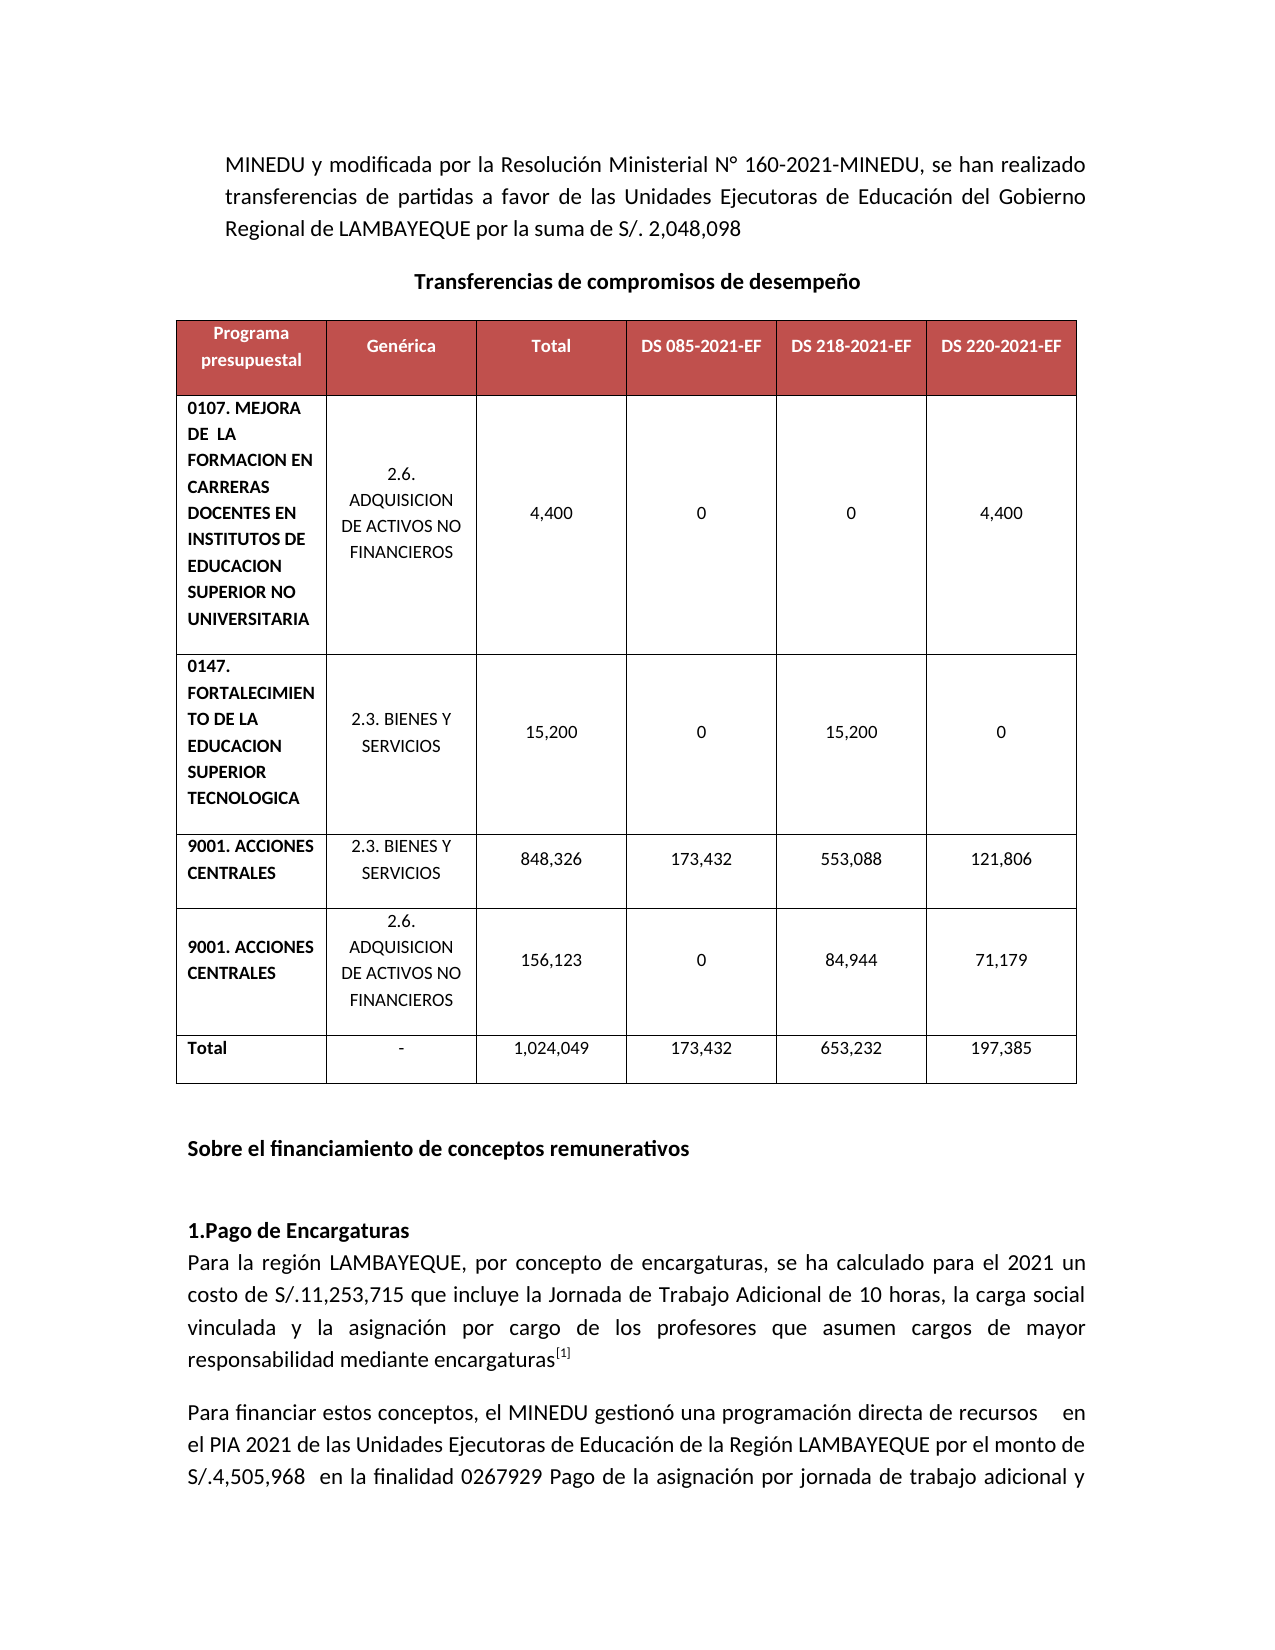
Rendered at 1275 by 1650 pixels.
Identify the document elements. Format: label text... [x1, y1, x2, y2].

table_cell 848,326 [477, 835, 626, 908]
table_cell 0 [627, 396, 776, 654]
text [187, 1398, 1087, 1490]
table_cell 4,400 [927, 396, 1076, 654]
table_cell 2.6. ADQUISICION DE ACTIVOS NO FINANCIEROS [327, 396, 476, 654]
table_cell 2.3. BIENES Y SERVICIOS [327, 835, 476, 908]
table_cell 0107. MEJORA DE LA FORMACION EN CARRERAS DOCENTES EN INSTITUTOS DE EDUCACION SUPERIOR NO UNIVERSITARIA [177, 396, 326, 654]
table_cell 173,432 [627, 1036, 776, 1083]
table_cell 197,385 [927, 1036, 1076, 1083]
table_cell 156,123 [477, 909, 626, 1035]
table_header Genérica [327, 321, 476, 395]
table_cell 71,179 [927, 909, 1076, 1035]
table_cell 2.3. BIENES Y SERVICIOS [327, 655, 476, 833]
table_cell 121,806 [927, 835, 1076, 908]
table_cell 0 [777, 396, 926, 654]
table_header DS 218-2021-EF [777, 321, 926, 395]
table_cell 84,944 [777, 909, 926, 1035]
table_cell 0 [627, 909, 776, 1035]
table_cell 0 [627, 655, 776, 833]
table_cell 15,200 [477, 655, 626, 833]
table_cell 653,232 [777, 1036, 926, 1083]
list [187, 150, 1087, 242]
table_cell 1,024,049 [477, 1036, 626, 1083]
table_cell 9001. ACCIONES CENTRALES [177, 909, 326, 1035]
table_cell 0 [927, 655, 1076, 833]
subtitle Sobre el financiamiento de conceptos remunerativos [187, 1134, 1087, 1162]
table_cell 173,432 [627, 835, 776, 908]
text Transferencias de compromisos de desempeño [187, 267, 1087, 295]
table_header Programa presupuestal [177, 321, 326, 395]
table_cell 2.6. ADQUISICION DE ACTIVOS NO FINANCIEROS [327, 909, 476, 1035]
table_header DS 220-2021-EF [927, 321, 1076, 395]
table_cell Total [177, 1036, 326, 1083]
subtitle 1.Pago de Encargaturas [187, 1216, 1087, 1244]
table_cell - [327, 1036, 476, 1083]
table_cell 0147. FORTALECIMIENTO DE LA EDUCACION SUPERIOR TECNOLOGICA [177, 655, 326, 833]
table_cell 553,088 [777, 835, 926, 908]
text Para la región LAMBAYEQUE, por concepto de encargaturas, se ha calculado para el 2021 un costo de S/.11,253,715 que incluye la Jornada de Trabajo Adicional de 10 horas, la carga social vinculada y la asignación por cargo de los profesores que asumen cargos de mayor responsabilidad mediante encargaturas[1] [187, 1248, 1087, 1373]
table_cell 9001. ACCIONES CENTRALES [177, 835, 326, 908]
table_header Total [477, 321, 626, 395]
table_header DS 085-2021-EF [627, 321, 776, 395]
table_cell 15,200 [777, 655, 926, 833]
table_cell 4,400 [477, 396, 626, 654]
